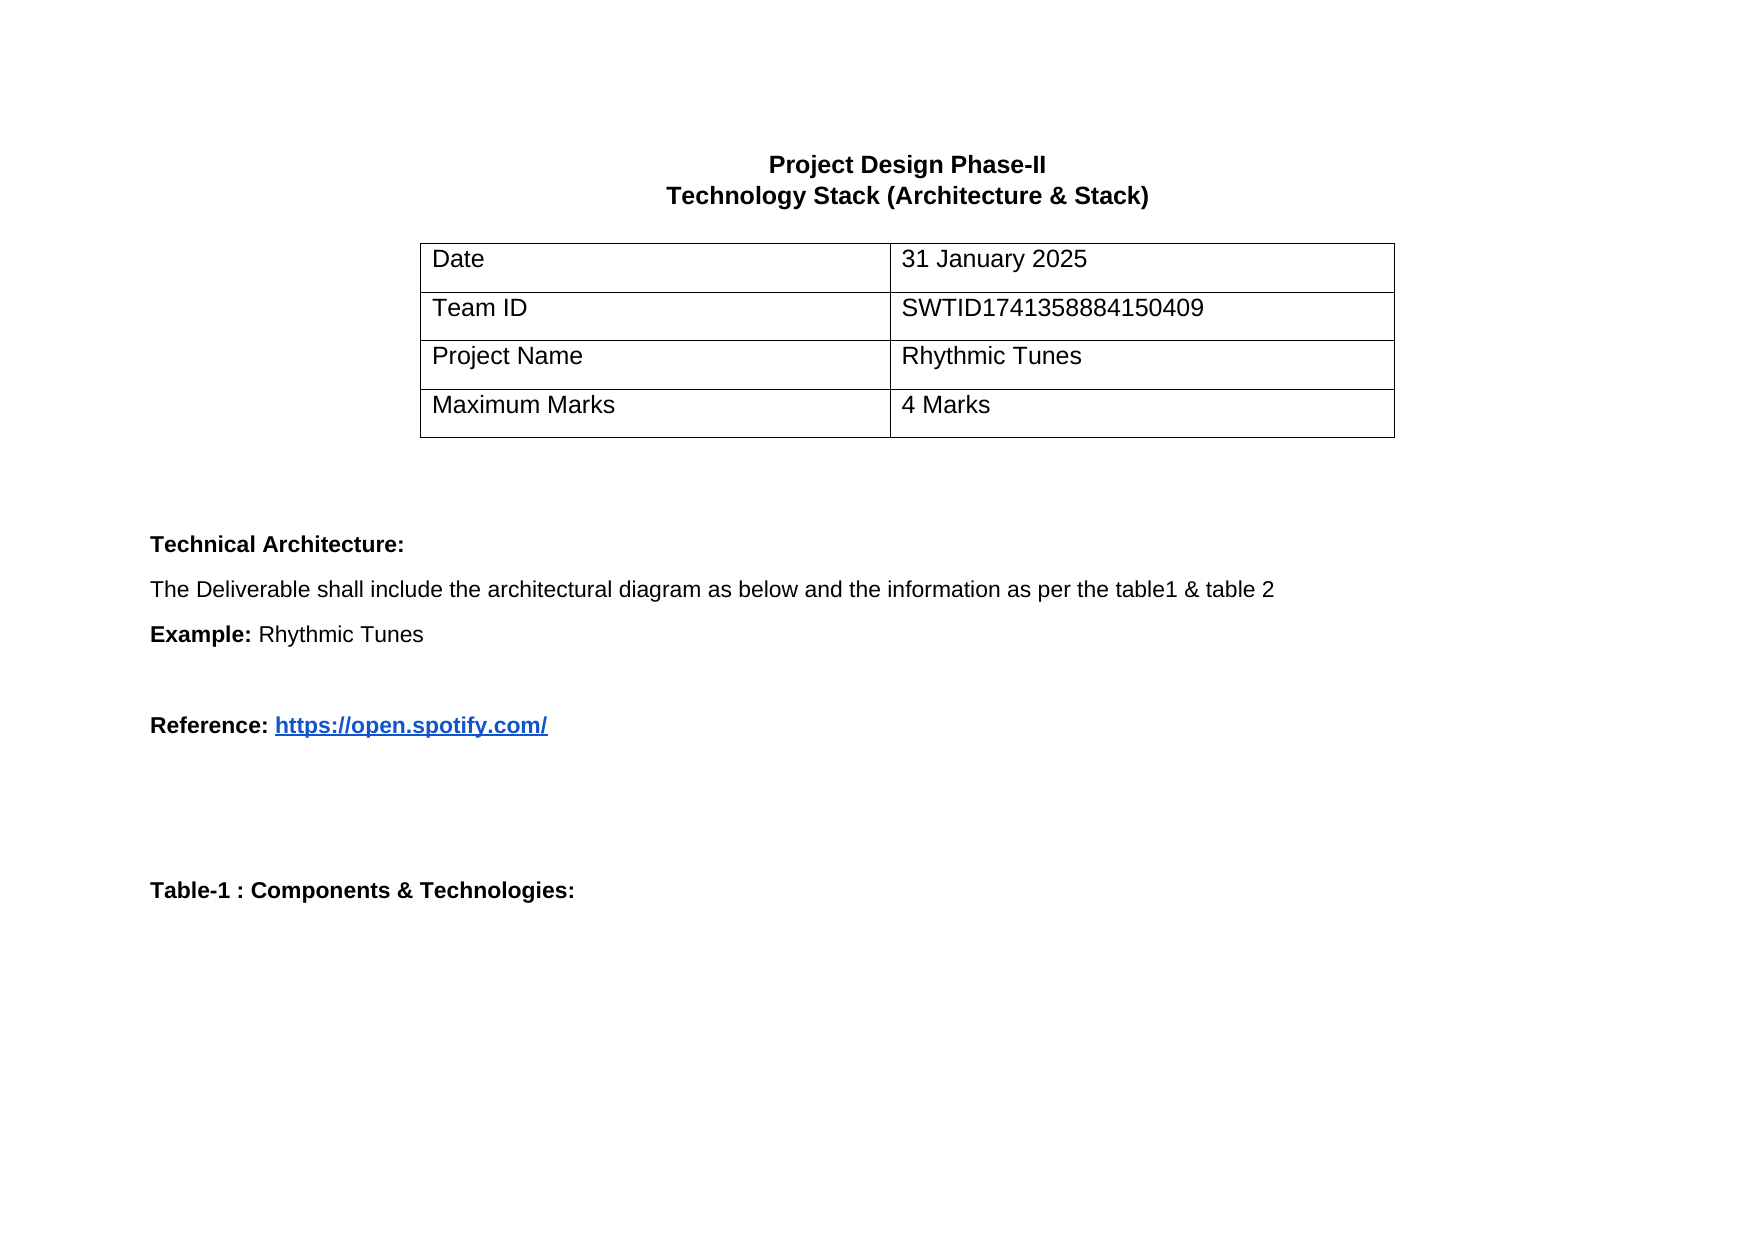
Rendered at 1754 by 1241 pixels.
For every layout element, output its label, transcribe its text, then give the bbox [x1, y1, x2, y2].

text Technology Stack (Architecture & Stack) [150, 181, 1665, 210]
text The Deliverable shall include the architectural diagram as below and the information as per the table1 & table 2 [150, 576, 1665, 603]
table_cell Rhythmic Tunes [891, 341, 1394, 389]
table_cell Maximum Marks [421, 390, 890, 437]
text Table-1 : Components & Technologies: [150, 877, 1665, 903]
table_header 31 January 2025 [891, 244, 1394, 292]
table_cell 4 Marks [891, 390, 1394, 437]
text Example: Rhythmic Tunes [150, 621, 1665, 648]
text Technical Architecture: [150, 531, 1665, 557]
text Reference: https://open.spotify.com/ [150, 712, 1665, 738]
table_header Date [421, 244, 890, 292]
table_cell Project Name [421, 341, 890, 389]
text Project Design Phase-II [150, 150, 1665, 179]
table_cell SWTID1741358884150409 [891, 293, 1394, 340]
table_cell Team ID [421, 293, 890, 340]
